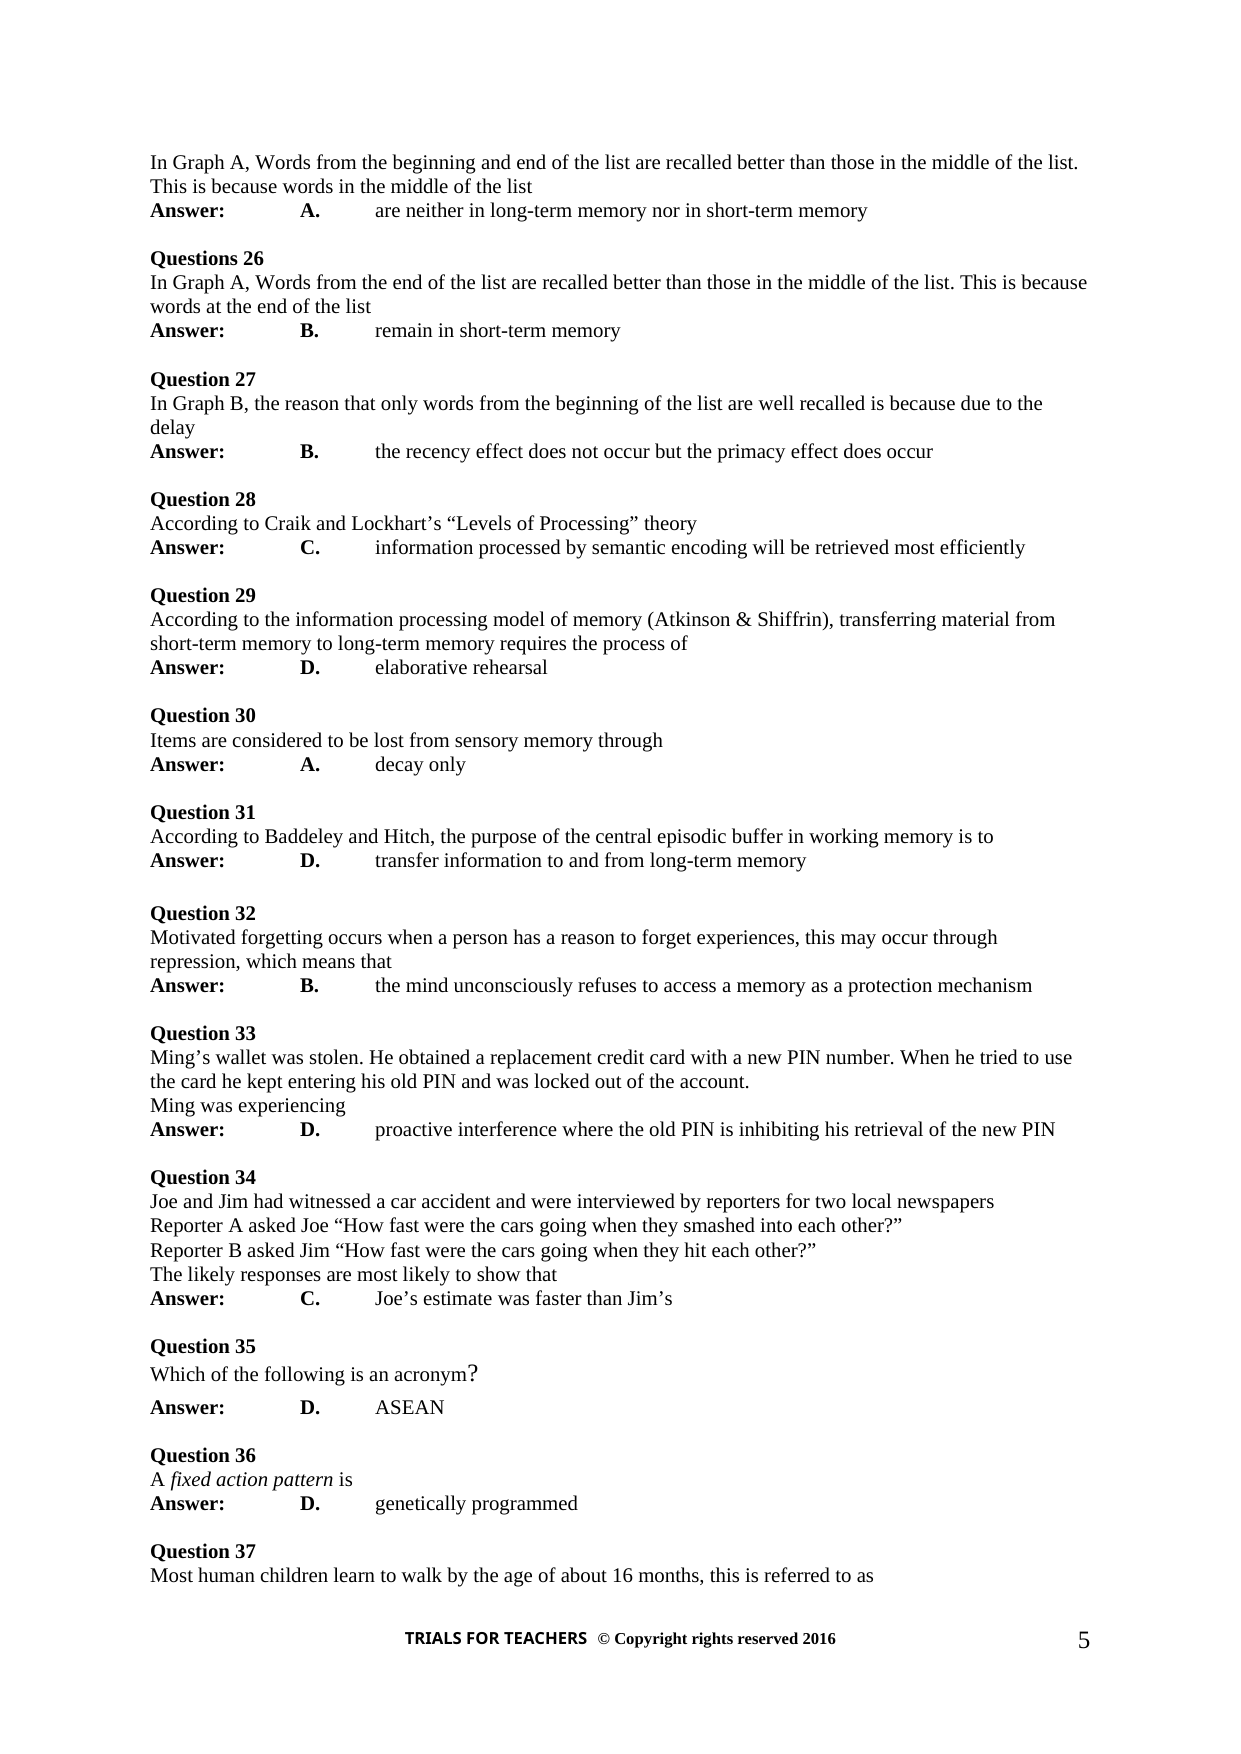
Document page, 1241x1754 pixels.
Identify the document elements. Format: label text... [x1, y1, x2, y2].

text A fixed action pattern is [150, 1467, 1090, 1491]
text Question 37 [150, 1539, 1090, 1563]
text Answer: D. elaborative rehearsal [150, 655, 1090, 679]
text Answer: A. are neither in long-term memory nor in short-term memory [150, 198, 1090, 222]
text In Graph A, Words from the end of the list are recalled better than those in the middle of the list. This is because words at the end of the list [150, 270, 1090, 318]
text Answer: B. the recency effect does not occur but the primacy effect does occur [150, 439, 1090, 463]
text Question 29 [150, 583, 1090, 607]
text Answer: D. ASEAN [150, 1395, 1090, 1419]
text According to Baddeley and Hitch, the purpose of the central episodic buffer in working memory is to [150, 824, 1090, 848]
text Question 27 [150, 367, 1090, 391]
text Answer: C. Joe’s estimate was faster than Jim’s [150, 1286, 1090, 1310]
text Answer: B. remain in short-term memory [150, 318, 1090, 342]
text Answer: C. information processed by semantic encoding will be retrieved most efficiently [150, 535, 1090, 559]
text In Graph A, Words from the beginning and end of the list are recalled better than those in the middle of the list. This is because words in the middle of the list [150, 150, 1090, 198]
text Motivated forgetting occurs when a person has a reason to forget experiences, this may occur through repression, which means that [150, 925, 1090, 973]
text Question 34 [150, 1165, 1090, 1189]
text Questions 26 [150, 246, 1090, 270]
text Answer: D. genetically programmed [150, 1491, 1090, 1515]
text Answer: D. proactive interference where the old PIN is inhibiting his retrieval of the new PIN [150, 1117, 1090, 1141]
text Question 30 [150, 703, 1090, 727]
text According to Craik and Lockhart’s “Levels of Processing” theory [150, 511, 1090, 535]
text Joe and Jim had witnessed a car accident and were interviewed by reporters for two local newspapers [150, 1189, 1090, 1213]
text Question 28 [150, 487, 1090, 511]
text Question 31 [150, 800, 1090, 824]
text According to the information processing model of memory (Atkinson & Shiffrin), transferring material from short-term memory to long-term memory requires the process of [150, 607, 1090, 655]
text Question 35 [150, 1334, 1090, 1358]
text The likely responses are most likely to show that [150, 1262, 1090, 1286]
text Question 32 [150, 901, 1090, 925]
text Ming was experiencing [150, 1093, 1090, 1117]
text Answer: B. the mind unconsciously refuses to access a memory as a protection mechanism [150, 973, 1090, 997]
text Question 33 [150, 1021, 1090, 1045]
text Which of the following is an acronym? [150, 1358, 1090, 1387]
text Question 36 [150, 1443, 1090, 1467]
text In Graph B, the reason that only words from the beginning of the list are well recalled is because due to the delay [150, 391, 1090, 439]
text Reporter B asked Jim “How fast were the cars going when they hit each other?” [150, 1237, 1090, 1262]
text Answer: A. decay only [150, 752, 1090, 776]
text Ming’s wallet was stolen. He obtained a replacement credit card with a new PIN number. When he tried to use the card he kept entering his old PIN and was locked out of the account. [150, 1045, 1090, 1093]
text Answer: D. transfer information to and from long-term memory [150, 848, 1090, 872]
text Items are considered to be lost from sensory memory through [150, 727, 1090, 752]
text Most human children learn to walk by the age of about 16 months, this is referred to as [150, 1563, 1090, 1587]
text Reporter A asked Joe “How fast were the cars going when they smashed into each other?” [150, 1213, 1090, 1237]
